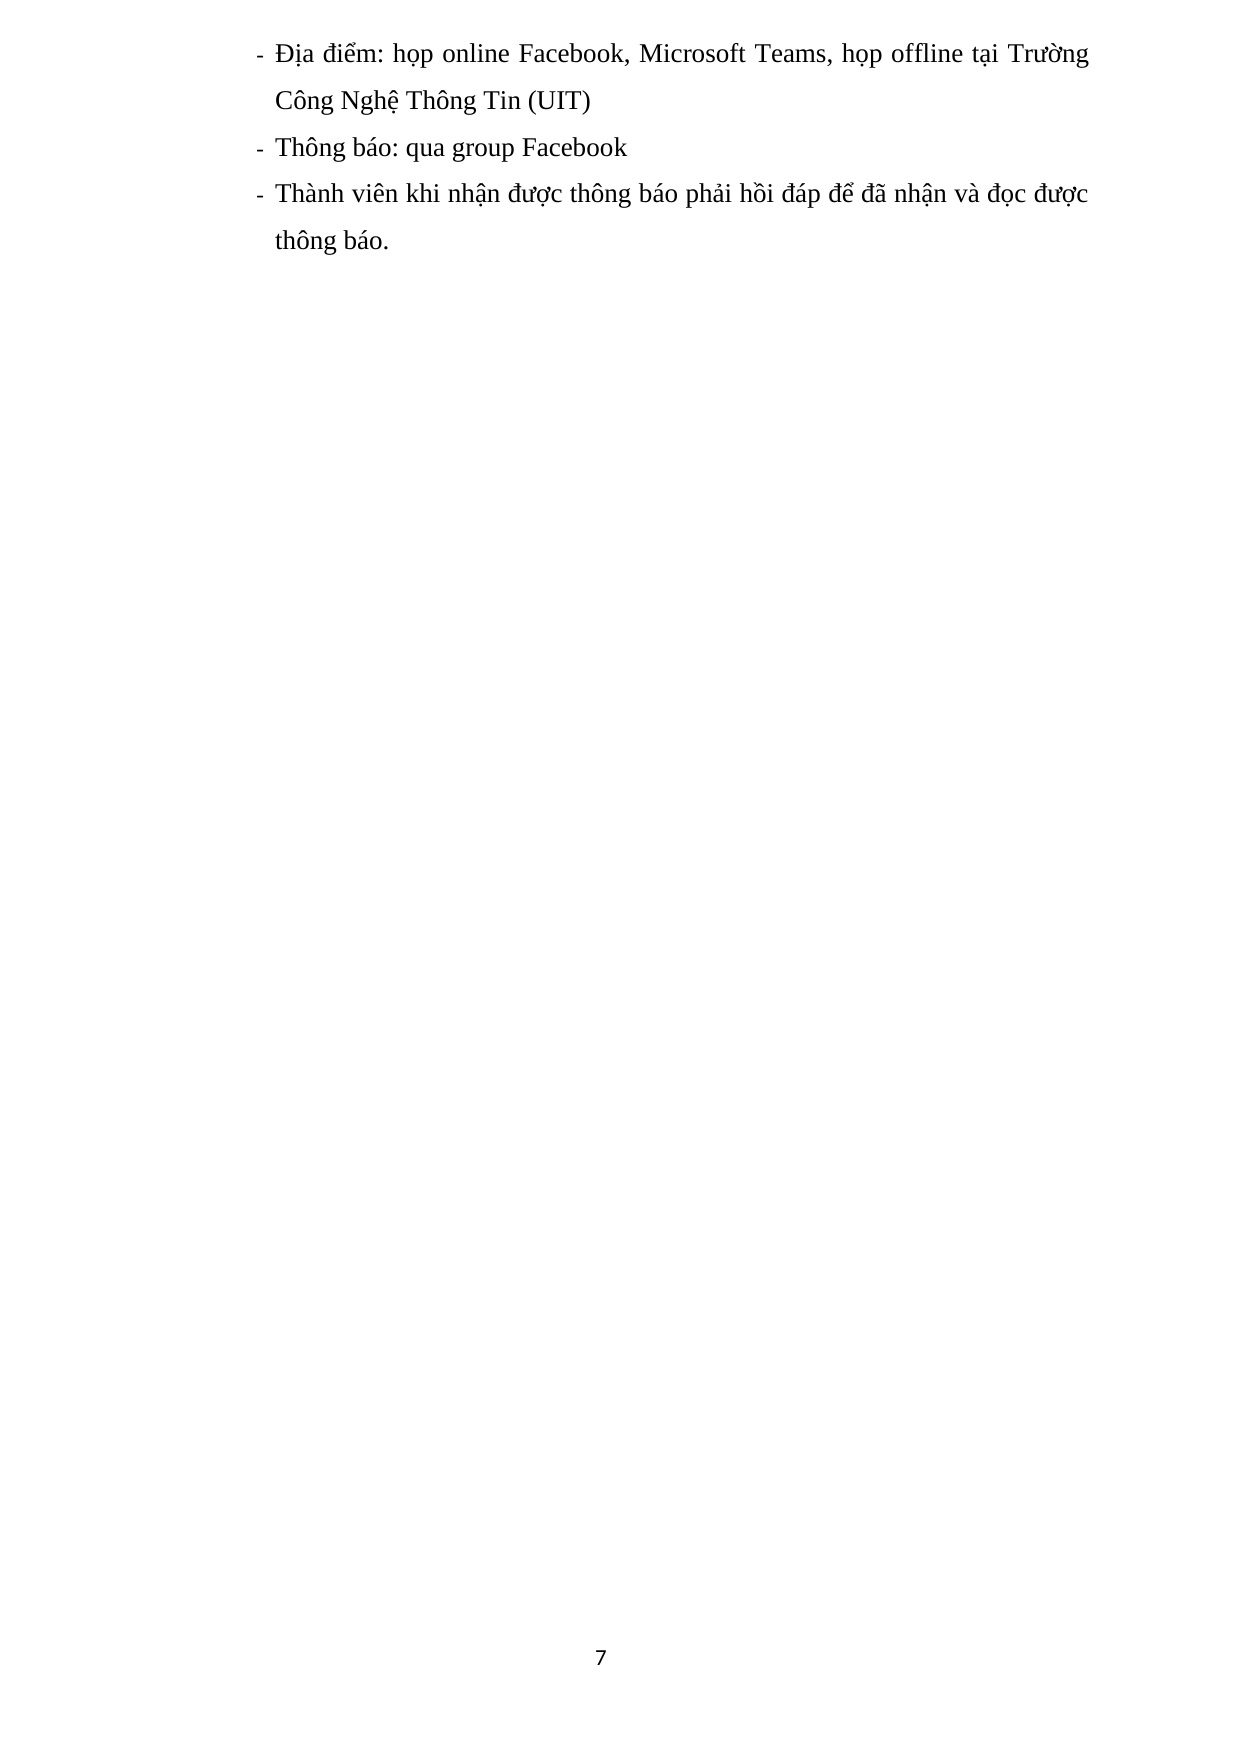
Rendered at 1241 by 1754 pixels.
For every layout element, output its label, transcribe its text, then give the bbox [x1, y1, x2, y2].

list Thông báo: qua group Facebook [256, 131, 1091, 162]
list Thành viên khi nhận được thông báo phải hồi đáp để đã nhận và đọc được thông báo. [256, 177, 1091, 255]
list Địa điểm: họp online Facebook, Microsoft Teams, họp offline tại Trường Công Nghệ Thông Tin (UIT) [256, 37, 1091, 115]
